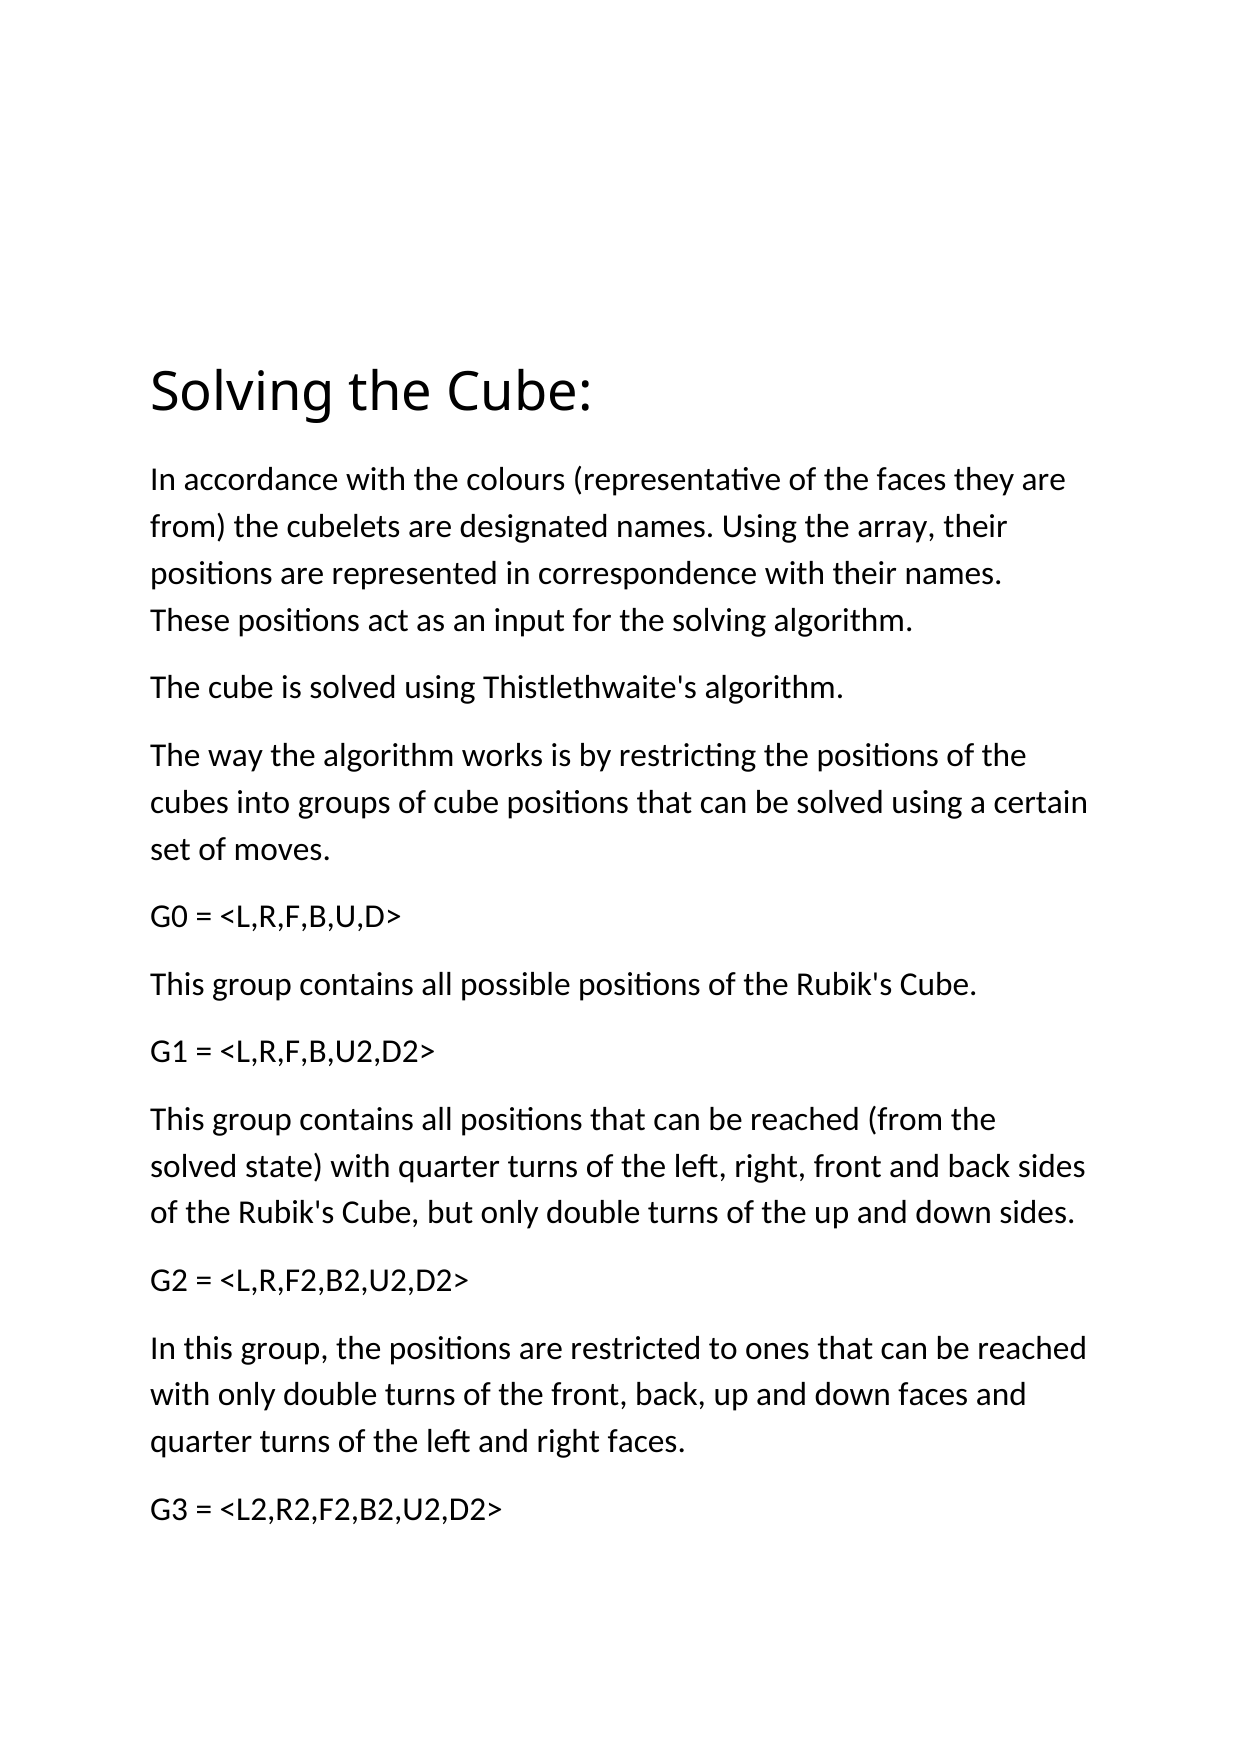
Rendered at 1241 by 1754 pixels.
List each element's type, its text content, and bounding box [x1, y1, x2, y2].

text The cube is solved using Thistlethwaite's algorithm. [150, 666, 1090, 707]
text The way the algorithm works is by restricting the positions of the cubes into groups of cube positions that can be solved using a certain set of moves. [150, 734, 1090, 868]
text This group contains all possible positions of the Rubik's Cube. [150, 963, 1090, 1003]
text G1 = <L,R,F,B,U2,D2> [150, 1030, 1090, 1071]
text This group contains all positions that can be reached (from the solved state) with quarter turns of the left, right, front and back sides of the Rubik's Cube, but only double turns of the up and down sides. [150, 1098, 1090, 1232]
text G3 = <L2,R2,F2,B2,U2,D2> [150, 1488, 1090, 1528]
text In this group, the positions are restricted to ones that can be reached with only double turns of the front, back, up and down faces and quarter turns of the left and right faces. [150, 1327, 1090, 1461]
text G2 = <L,R,F2,B2,U2,D2> [150, 1259, 1090, 1300]
text In accordance with the colours (representative of the faces they are from) the cubelets are designated names. Using the array, their positions are represented in correspondence with their names. These positions act as an input for the solving algorithm. [150, 458, 1090, 639]
text G0 = <L,R,F,B,U,D> [150, 895, 1090, 936]
text Solving the Cube: [150, 353, 1090, 427]
